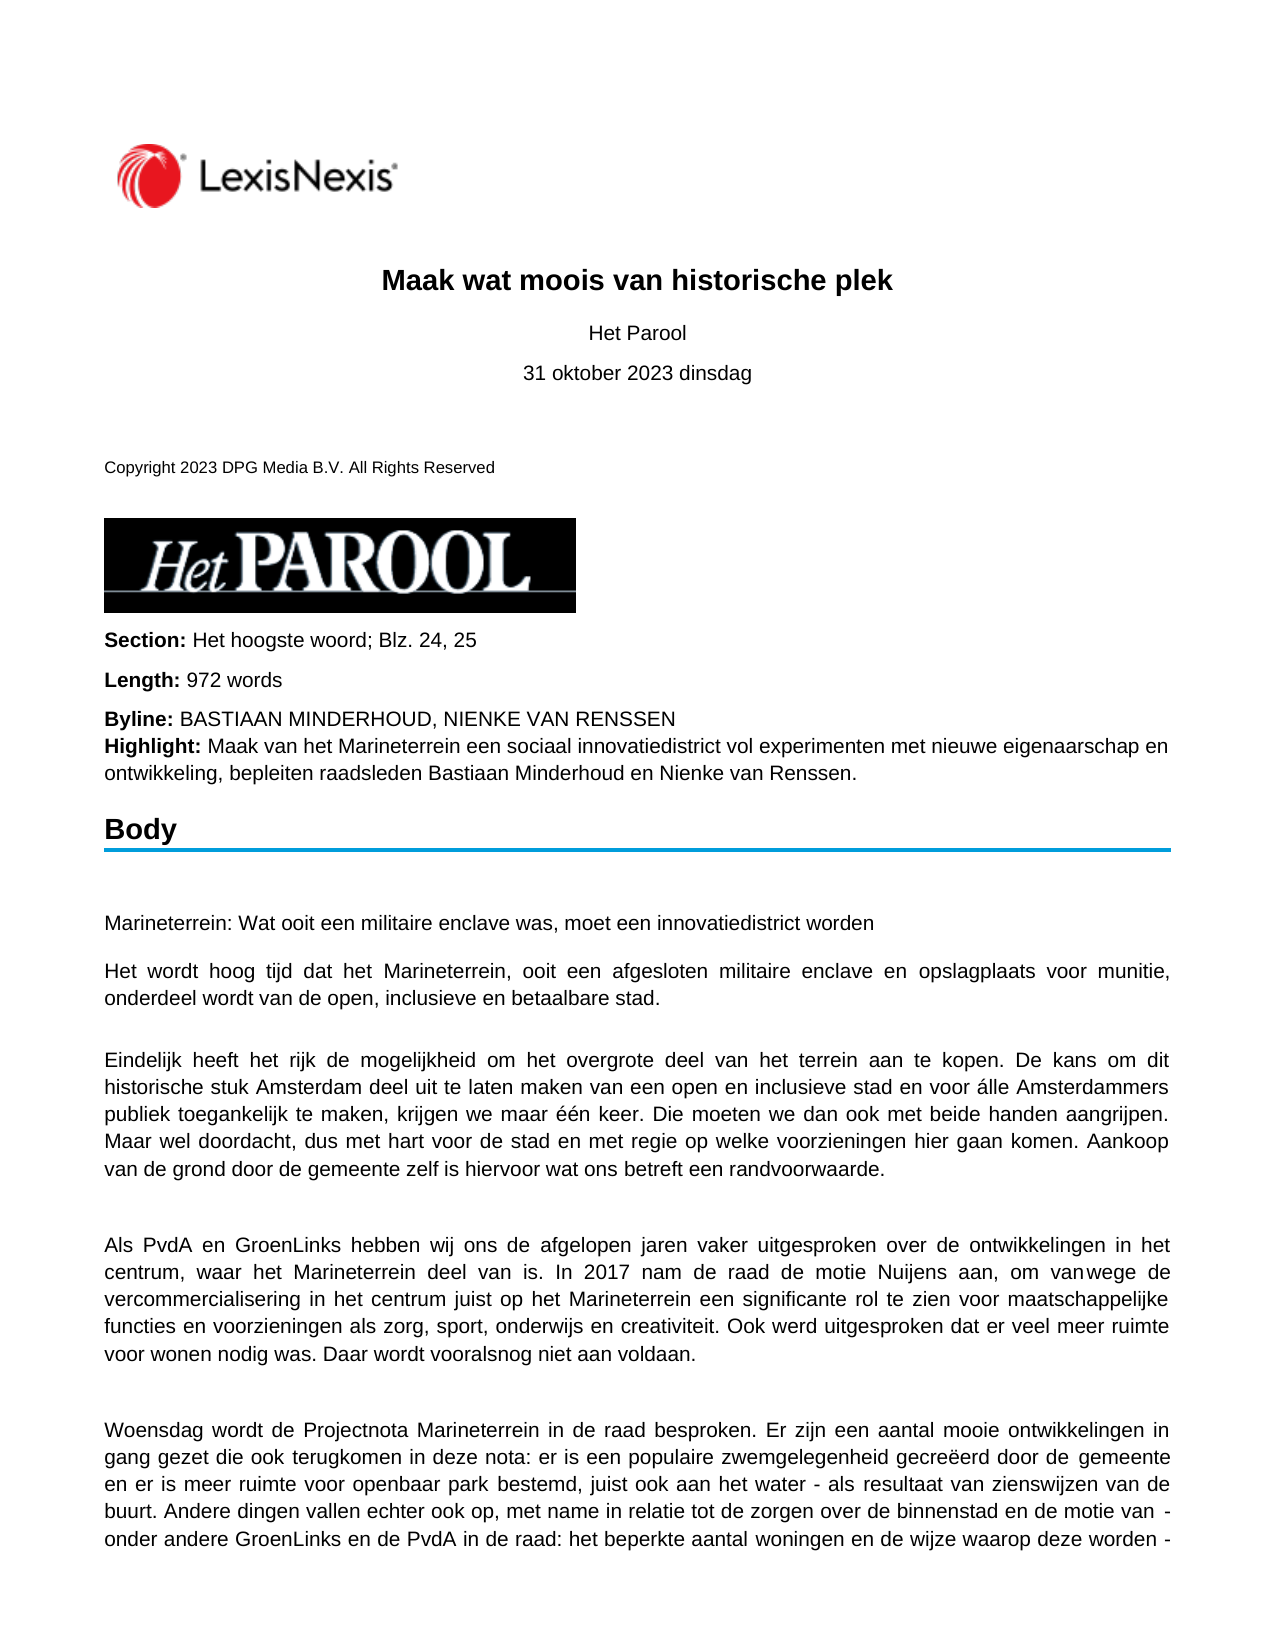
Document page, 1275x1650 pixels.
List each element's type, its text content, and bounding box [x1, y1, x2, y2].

text Highlight: Maak van het Marineterrein een sociaal innovatiedistrict vol experimenten met nieuwe eigenaarschap en ontwikkeling, bepleiten raadsleden Bastiaan Minderhoud en Nienke van Renssen. [104, 731, 1171, 785]
text Eindelijk heeft het rijk de mogelijkheid om het overgrote deel van het terrein aan te kopen. De kans om dit historische stuk Amsterdam deel uit te laten maken van een open en inclusieve stad en voor álle Amsterdammers publiek toegankelijk te maken, krijgen we maar één keer. Die moeten we dan ook met beide handen aangrijpen. Maar wel doordacht, dus met hart voor de stad en met regie op welke voorzieningen hier gaan komen. Aankoop van de grond door de gemeente zelf is hiervoor wat ons ­betreft een randvoorwaarde. [104, 1045, 1171, 1180]
subtitle Maak wat moois van historische plek [104, 261, 1171, 297]
text Length: 972 words [104, 664, 1171, 691]
text Body [104, 810, 1171, 846]
text Copyright 2023 DPG Media B.V. All Rights Reserved [104, 426, 1171, 477]
text Section: Het hoogste woord; Blz. 24, 25 [104, 625, 1171, 652]
text Het Parool [104, 318, 1171, 345]
text Marineterrein: Wat ooit een militaire enclave was, moet een innovatiedistrict worden [104, 908, 1171, 935]
text Het wordt hoog tijd dat het ­Marineterrein, ooit een afgesloten militaire enclave en ­opslagplaats voor munitie, onderdeel wordt van de open, inclusieve en betaalbare stad. [104, 956, 1171, 1010]
text Byline: BASTIAAN MINDERHOUD, NIENKE VAN RENSSEN [104, 704, 1171, 731]
picture [104, 144, 412, 208]
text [104, 1415, 1171, 1550]
text 31 oktober 2023 dinsdag [104, 357, 1171, 384]
text Als PvdA en GroenLinks hebben wij ons de ­afgelopen jaren vaker uitgesproken over de ontwikkelingen in het centrum, waar het Marineterrein deel van is. In 2017 nam de raad de motie Nuijens aan, om van­wege de vercommercialisering in het centrum juist op het Marineterrein een significante rol te zien voor maatschappelijke functies en voorzieningen als zorg, sport, onderwijs en creativiteit. Ook werd uitgesproken dat er veel meer ruimte voor wonen nodig was. Daar wordt vooralsnog niet aan voldaan. [104, 1230, 1171, 1365]
